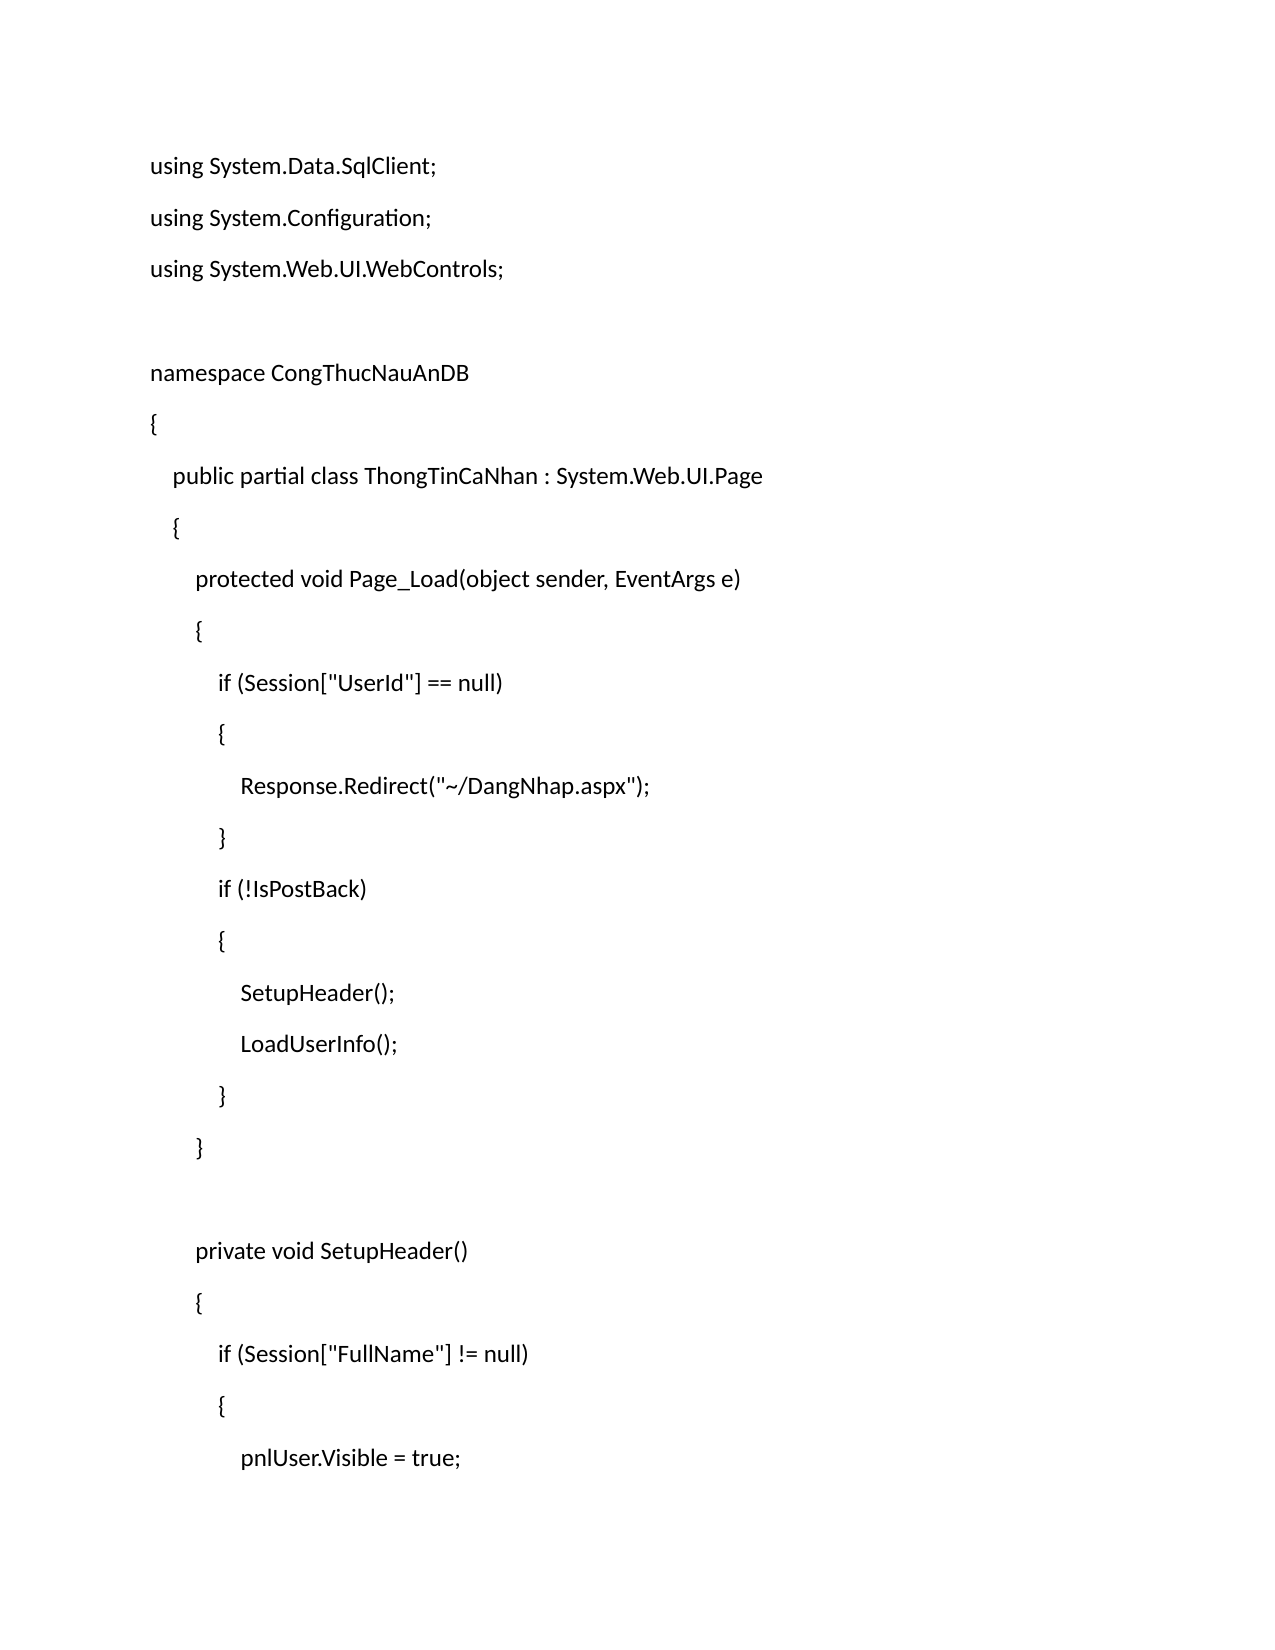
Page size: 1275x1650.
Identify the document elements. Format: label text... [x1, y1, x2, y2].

text private void SetupHeader() [150, 1235, 1125, 1266]
text Response.Redirect("~/DangNhap.aspx"); [150, 770, 1125, 801]
text LoadUserInfo(); [150, 1028, 1125, 1059]
text using System.Web.UI.WebControls; [150, 253, 1125, 284]
text { [150, 512, 1125, 542]
text } [150, 822, 1125, 852]
text { [150, 1390, 1125, 1421]
text protected void Page_Load(object sender, EventArgs e) [150, 563, 1125, 594]
text public partial class ThongTinCaNhan : System.Web.UI.Page [150, 460, 1125, 491]
text { [150, 615, 1125, 646]
text using System.Configuration; [150, 202, 1125, 232]
text if (Session["FullName"] != null) [150, 1338, 1125, 1369]
text namespace CongThucNauAnDB [150, 357, 1125, 387]
text { [150, 408, 1125, 439]
text { [150, 718, 1125, 749]
text { [150, 925, 1125, 956]
text SetupHeader(); [150, 977, 1125, 1007]
text { [150, 1287, 1125, 1317]
text if (!IsPostBack) [150, 873, 1125, 904]
text pnlUser.Visible = true; [150, 1442, 1125, 1472]
text using System.Data.SqlClient; [150, 150, 1125, 181]
text if (Session["UserId"] == null) [150, 667, 1125, 697]
text } [150, 1132, 1125, 1162]
text } [150, 1080, 1125, 1111]
